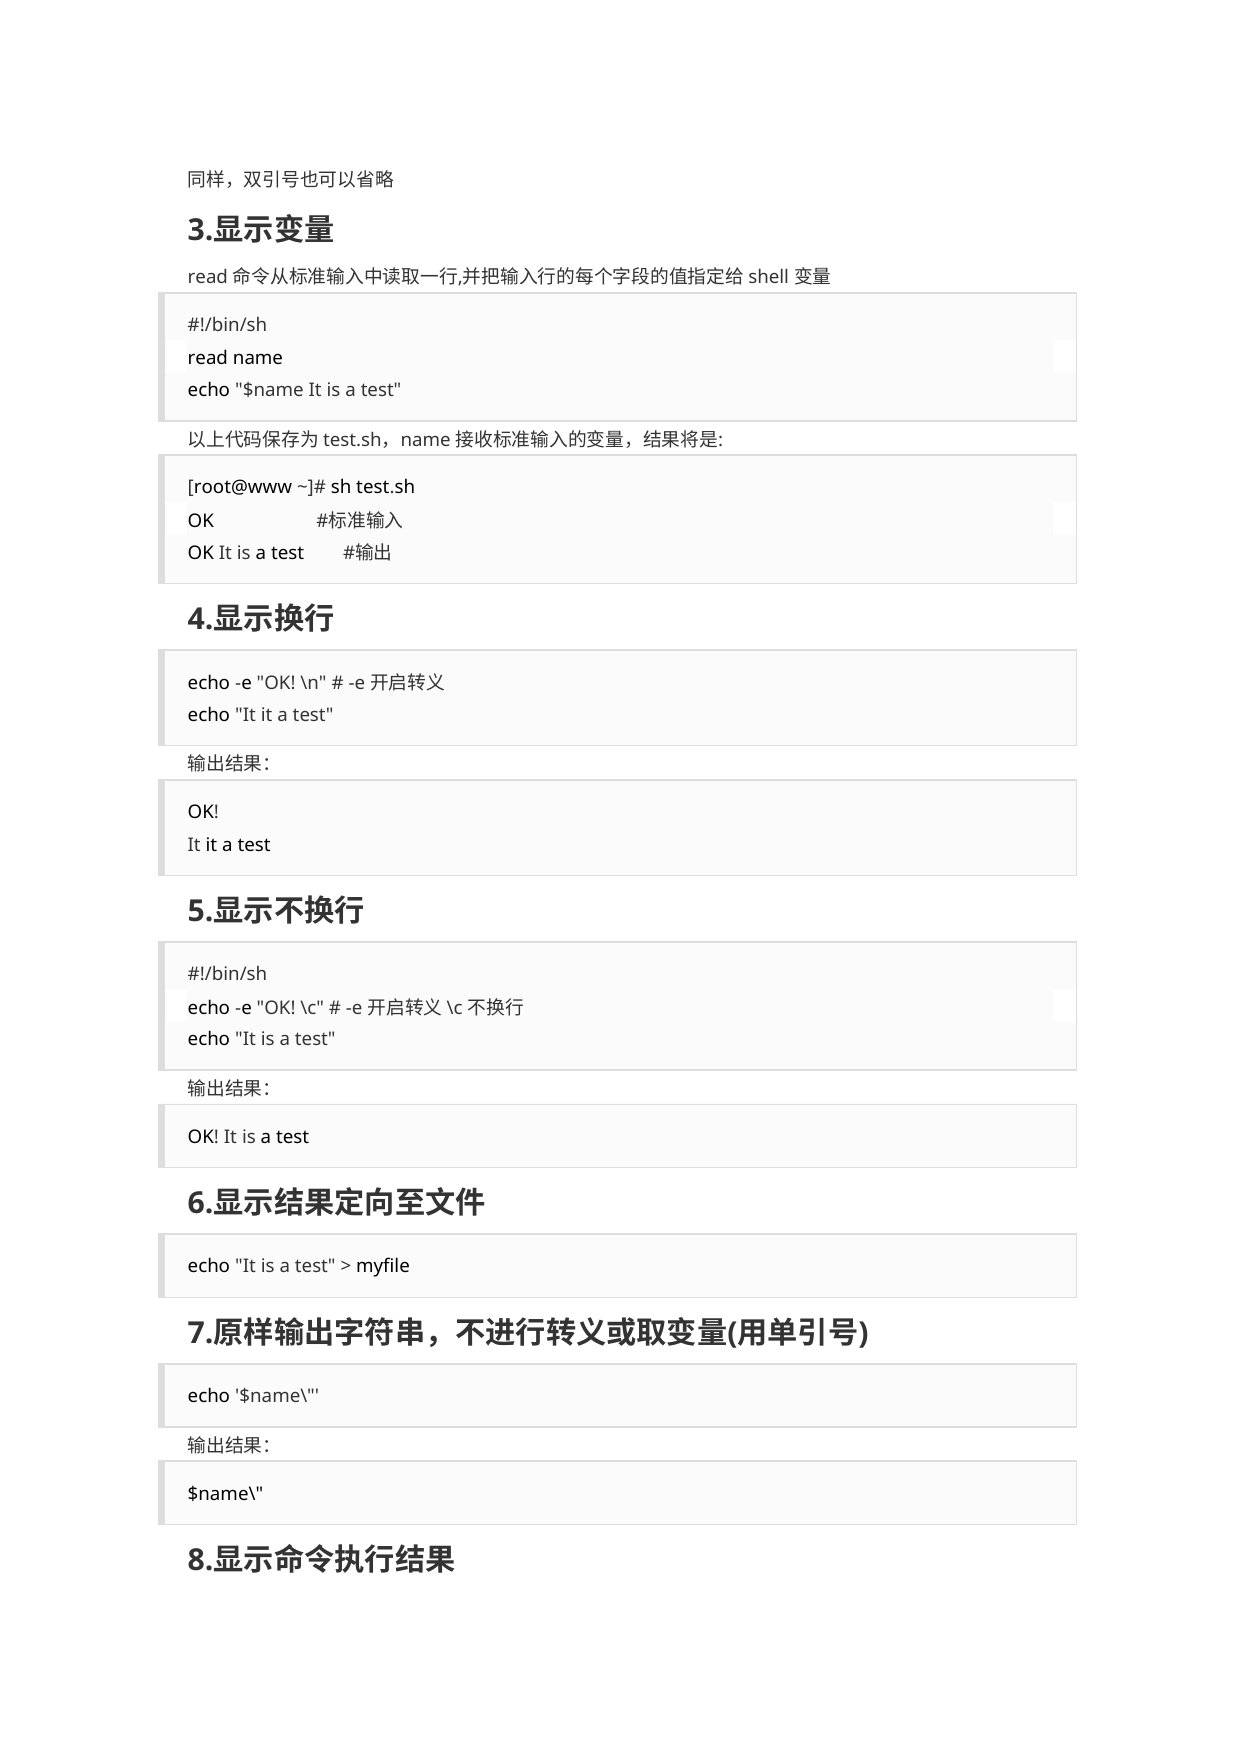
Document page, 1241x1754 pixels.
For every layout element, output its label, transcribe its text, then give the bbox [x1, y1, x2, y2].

text 输出结果： [187, 1071, 1053, 1103]
text echo "It is a test" [165, 1006, 1076, 1069]
text OK! It is a test [165, 1105, 1076, 1167]
text #!/bin/sh [165, 294, 1076, 341]
subtitle 5.显示不换行 [187, 876, 1053, 941]
text read name [187, 341, 1053, 357]
text OK! [165, 781, 1076, 811]
text 同样，双引号也可以省略 [187, 162, 1053, 194]
text echo "$name It is a test" [165, 357, 1076, 420]
subtitle 6.显示结果定向至文件 [187, 1168, 1053, 1233]
text OK It is a test #输出 [165, 519, 1076, 583]
text $name\" [165, 1462, 1076, 1524]
text 以上代码保存为 test.sh，name 接收标准输入的变量，结果将是: [187, 422, 1053, 454]
subtitle 8.显示命令执行结果 [187, 1525, 1053, 1590]
subtitle 4.显示换行 [187, 584, 1053, 649]
text echo "It it a test" [165, 682, 1076, 745]
text 输出结果： [187, 746, 1053, 779]
subtitle 3.显示变量 [187, 194, 1053, 259]
text It it a test [165, 811, 1076, 875]
text 输出结果： [187, 1428, 1053, 1460]
text [root@www ~]# sh test.sh [165, 456, 1076, 503]
text echo '$name\"' [165, 1365, 1076, 1426]
text echo "It is a test" > myfile [165, 1235, 1076, 1297]
text echo -e "OK! \n" # -e 开启转义 [165, 651, 1076, 682]
text OK #标准输入 [187, 503, 1053, 519]
text #!/bin/sh [165, 943, 1076, 990]
text echo -e "OK! \c" # -e 开启转义 \c 不换行 [187, 990, 1053, 1006]
subtitle 7.原样输出字符串，不进行转义或取变量(用单引号) [187, 1298, 1053, 1363]
text read 命令从标准输入中读取一行,并把输入行的每个字段的值指定给 shell 变量 [187, 259, 1053, 292]
